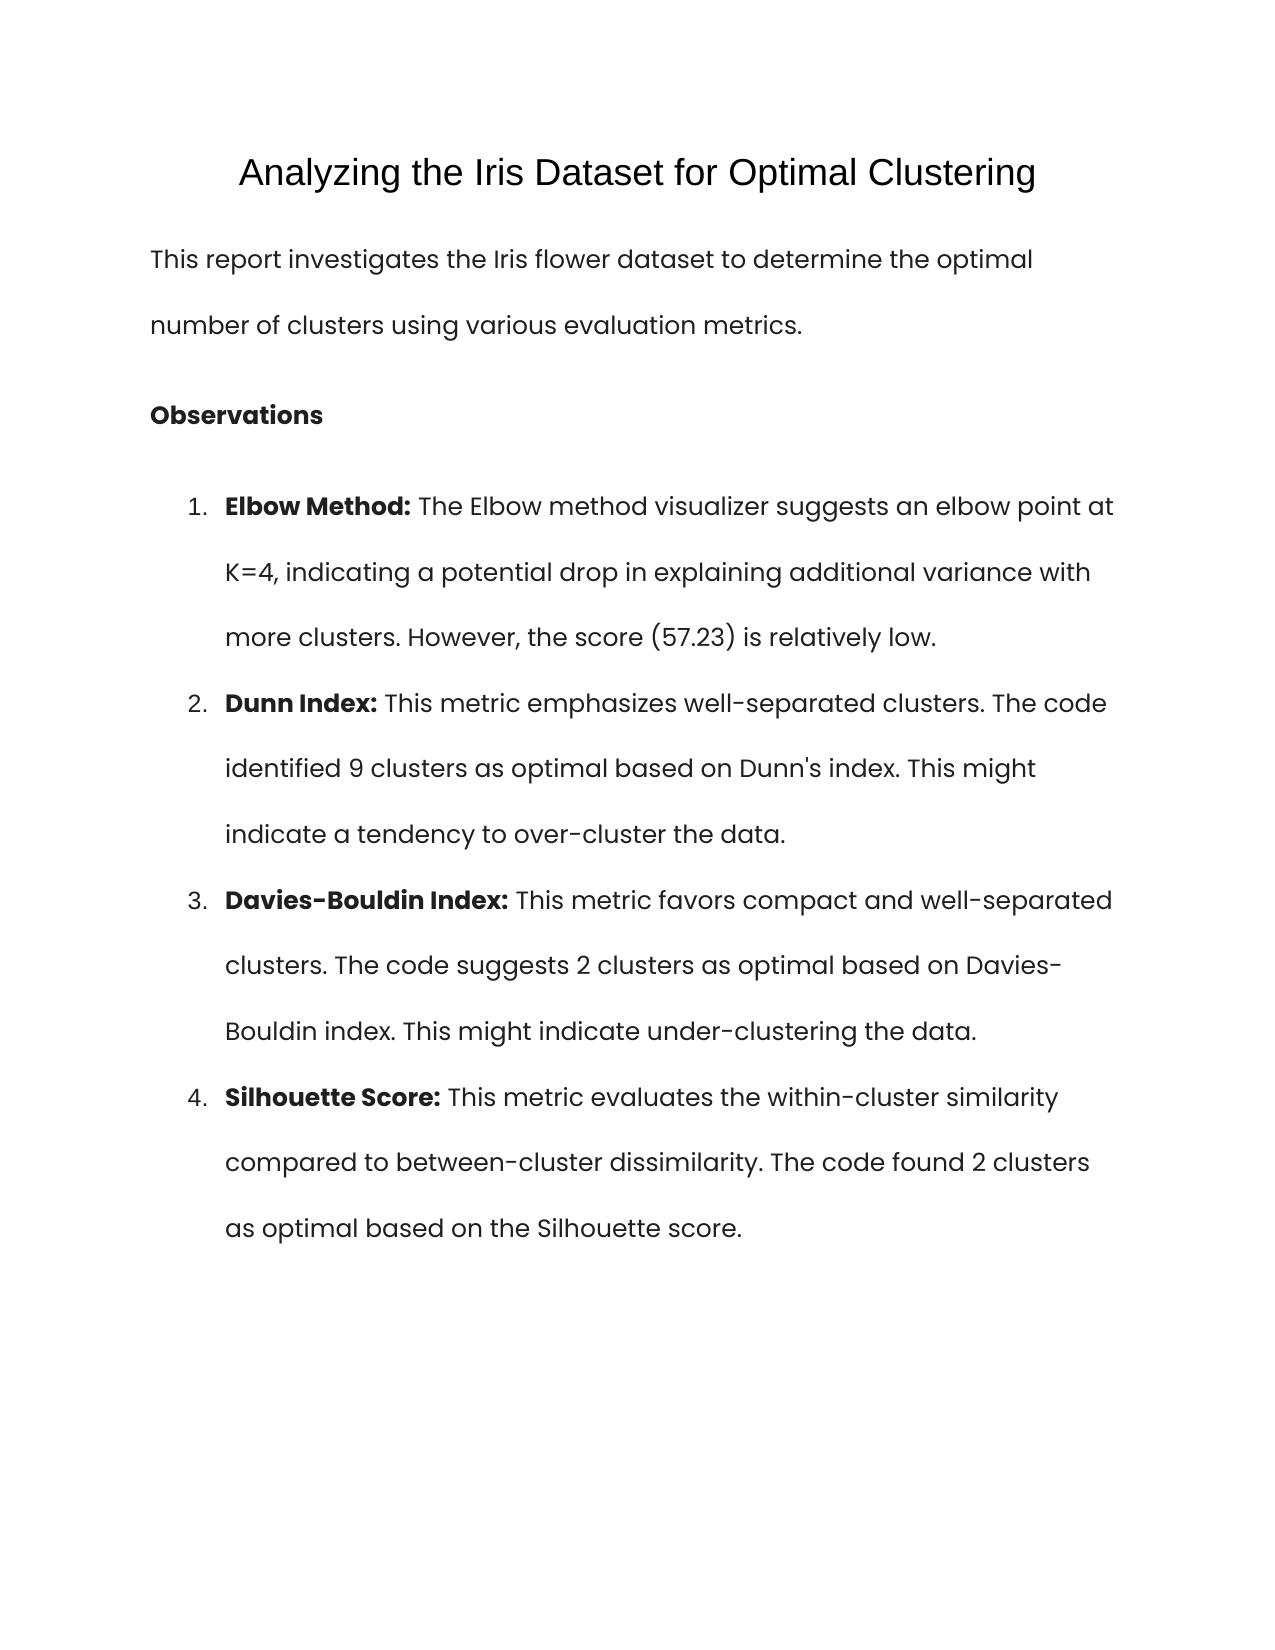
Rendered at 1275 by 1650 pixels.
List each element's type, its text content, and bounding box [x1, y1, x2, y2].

list Dunn Index: This metric emphasizes well-separated clusters. The code identified 9 clusters as optimal based on Dunn's index. This might indicate a tendency to over-cluster the data. [187, 683, 1125, 852]
text This report investigates the Iris flower dataset to determine the optimal number of clusters using various evaluation metrics. [150, 240, 1125, 343]
text Observations [150, 396, 1125, 433]
subtitle Analyzing the Iris Dataset for Optimal Clustering [150, 150, 1125, 193]
list Silhouette Score: This metric evaluates the within-cluster similarity compared to between-cluster dissimilarity. The code found 2 clusters as optimal based on the Silhouette score. [187, 1077, 1125, 1246]
list Davies-Bouldin Index: This metric favors compact and well-separated clusters. The code suggests 2 clusters as optimal based on Davies-Bouldin index. This might indicate under-clustering the data. [187, 880, 1125, 1049]
list Elbow Method: The Elbow method visualizer suggests an elbow point at K=4, indicating a potential drop in explaining additional variance with more clusters. However, the score (57.23) is relatively low. [187, 487, 1125, 655]
